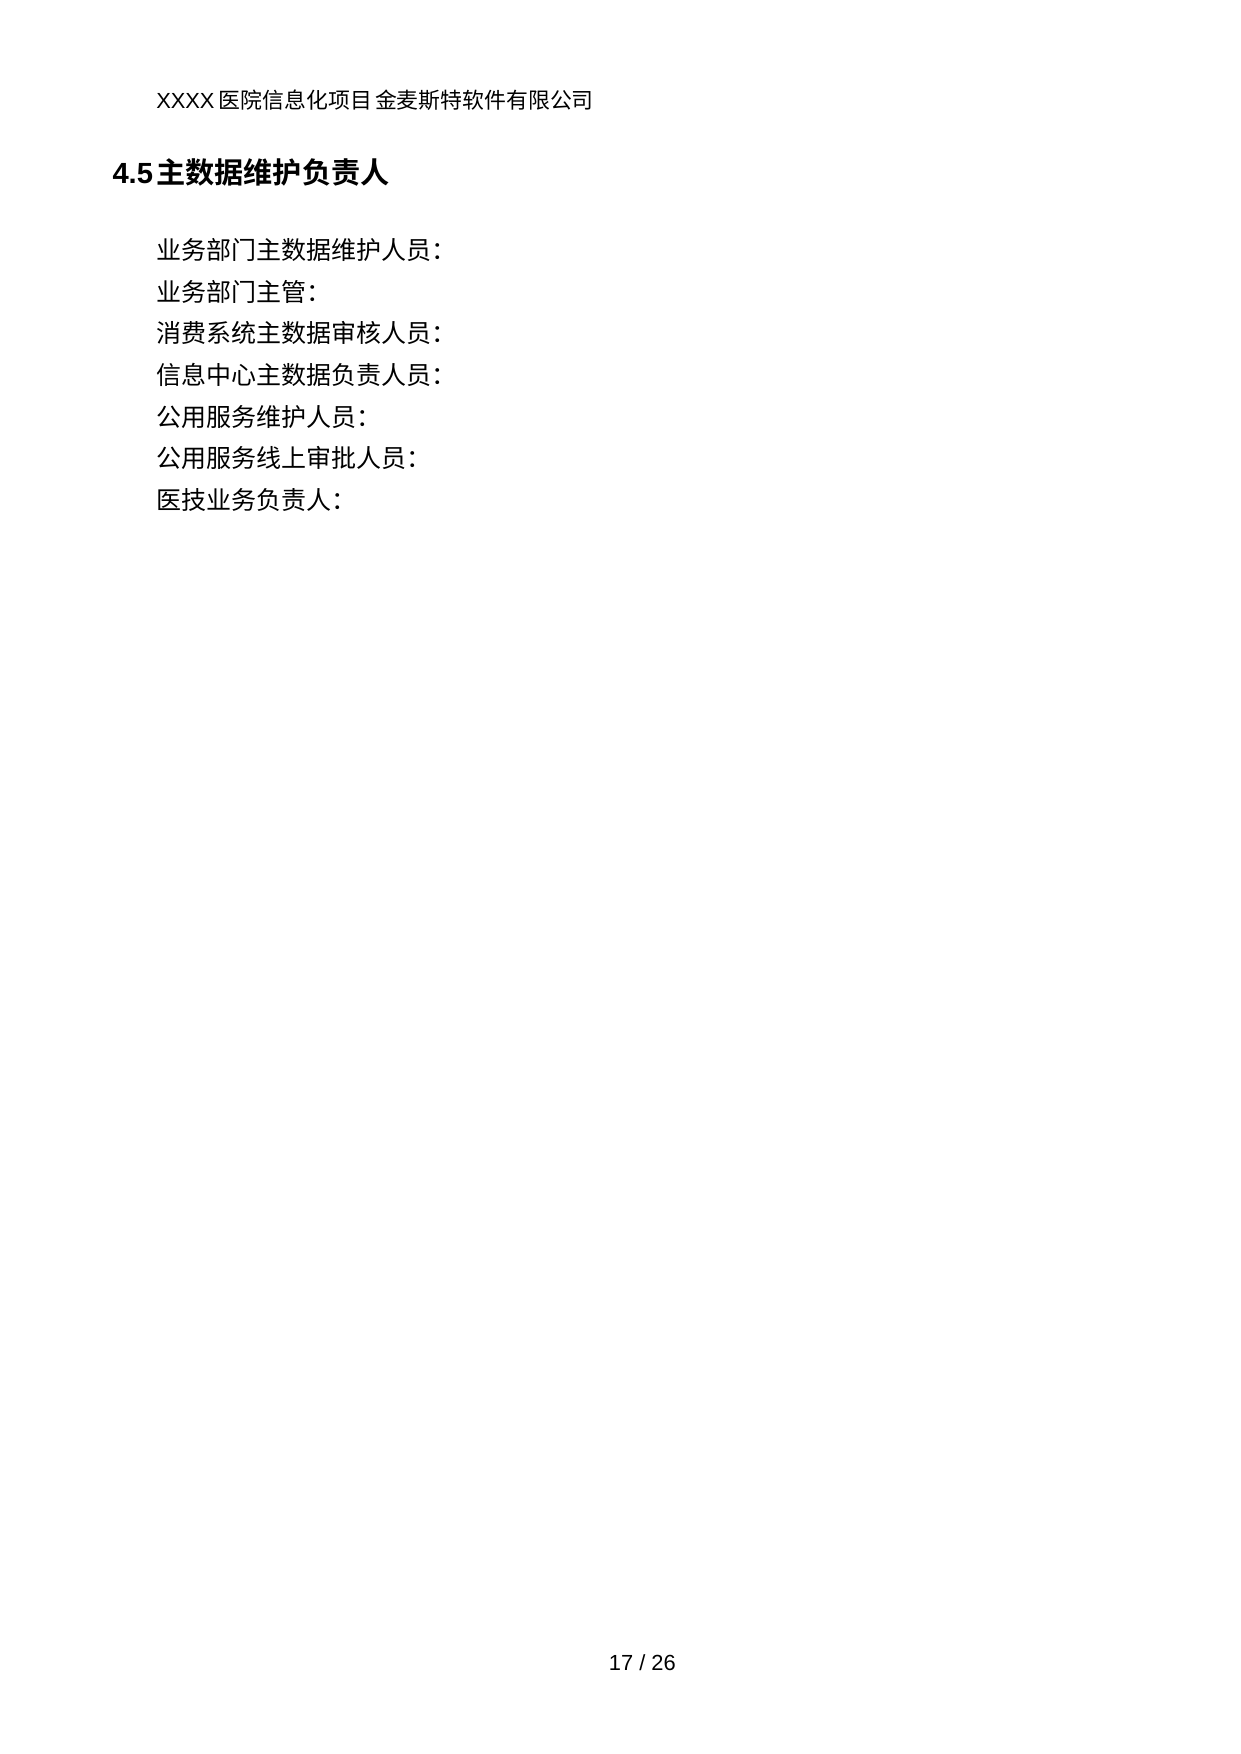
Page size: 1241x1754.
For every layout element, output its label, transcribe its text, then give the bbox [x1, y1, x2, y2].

text 业务部门主数据维护人员： [112, 226, 1128, 268]
text 业务部门主管： [112, 268, 1128, 309]
text 消费系统主数据审核人员： [112, 309, 1128, 351]
text 公用服务线上审批人员： [112, 434, 1128, 476]
text 公用服务维护人员： [112, 393, 1128, 434]
subtitle 主数据维护负责人 [112, 150, 1128, 192]
text 信息中心主数据负责人员： [112, 351, 1128, 393]
text 医技业务负责人： [112, 476, 1128, 518]
